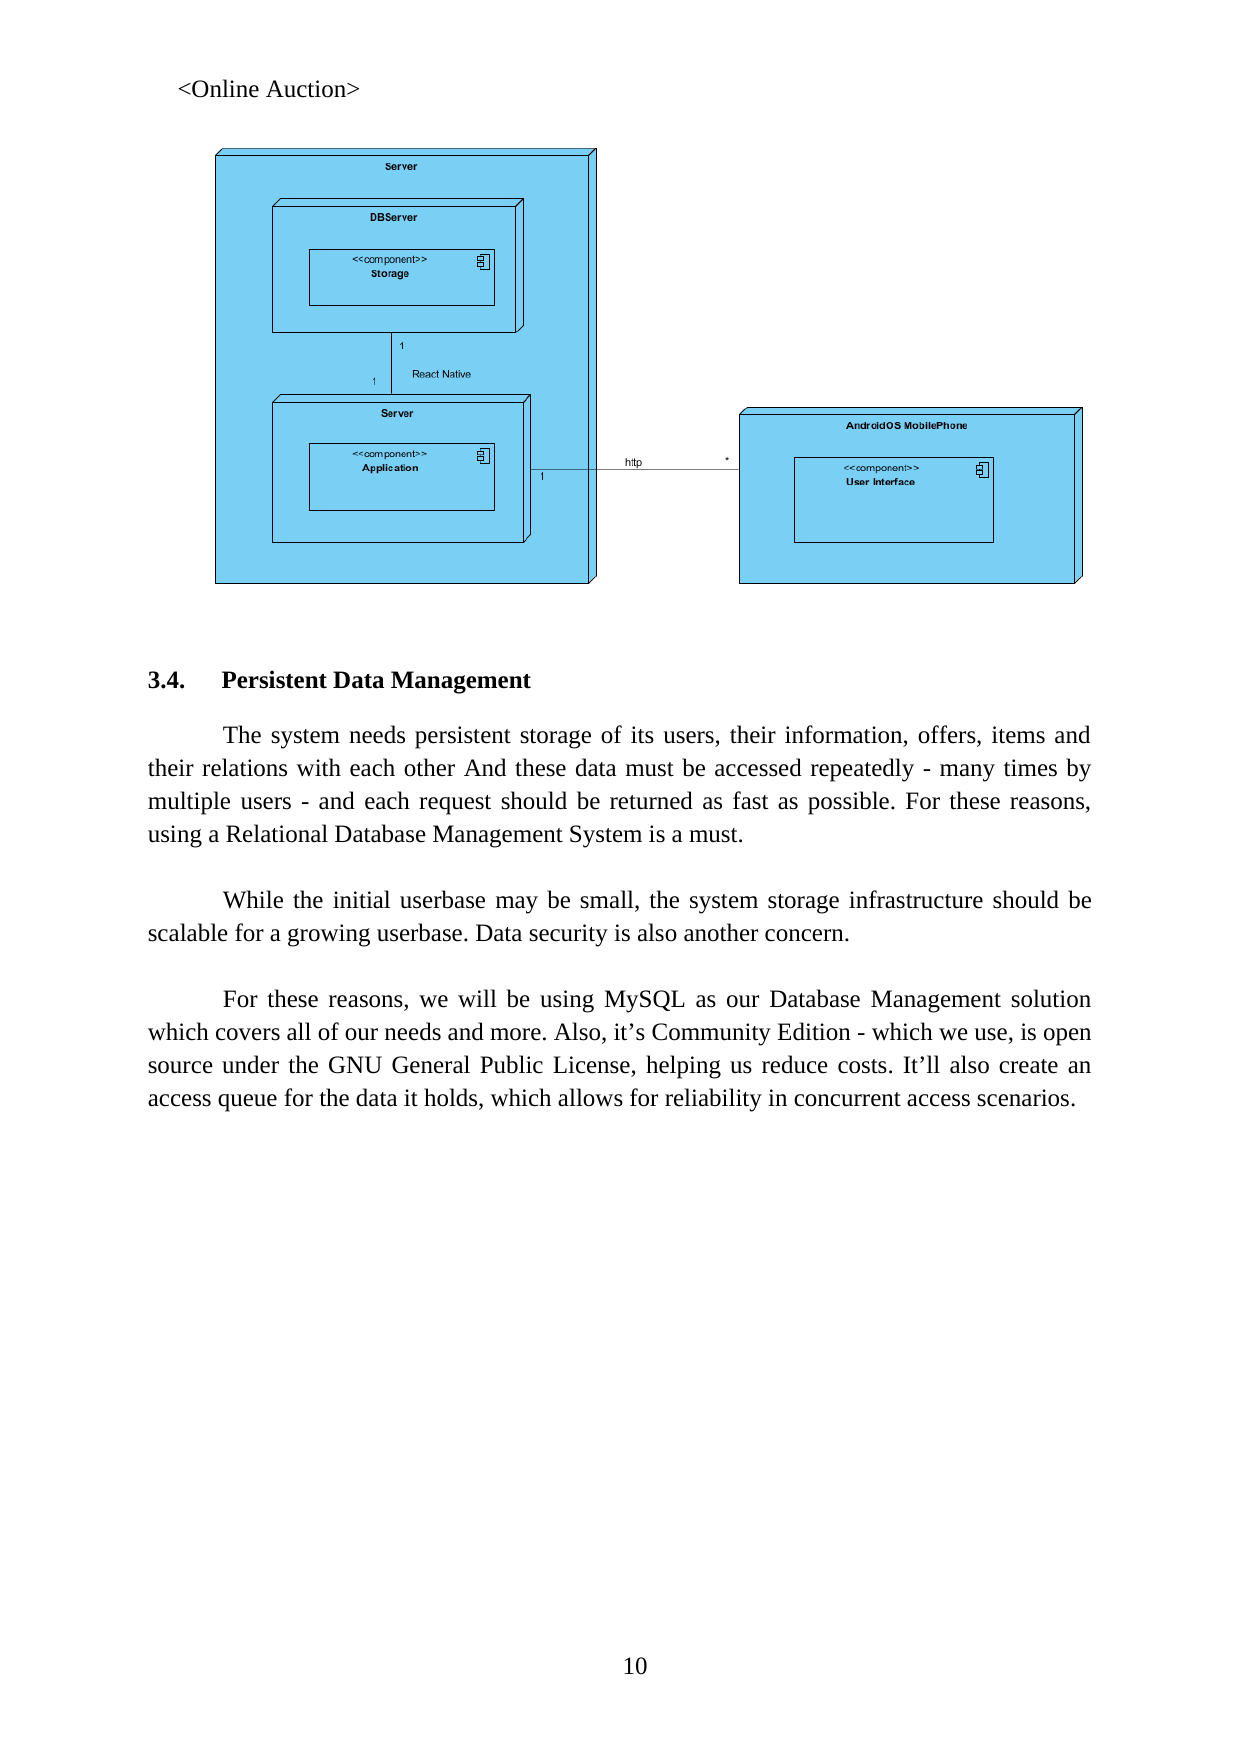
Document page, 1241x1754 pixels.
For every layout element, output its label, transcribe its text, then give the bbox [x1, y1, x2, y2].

text While the initial userbase may be small, the system storage infrastructure should be scalable for a growing userbase. Data security is also another concern. [148, 885, 1093, 947]
picture [177, 118, 1118, 607]
text For these reasons, we will be using MySQL as our Database Management solution which covers all of our needs and more. Also, it’s Community Edition - which we use, is open source under the GNU General Public License, helping us reduce costs. It’ll also create an access queue for the data it holds, which allows for reliability in concurrent access scenarios. [148, 984, 1093, 1112]
text The system needs persistent storage of its users, their information, offers, items and their relations with each other And these data must be accessed repeatedly - many times by multiple users - and each request should be returned as fast as possible. For these reasons, using a Relational Database Management System is a must. [148, 720, 1093, 848]
subtitle Persistent Data Management [148, 665, 1093, 693]
